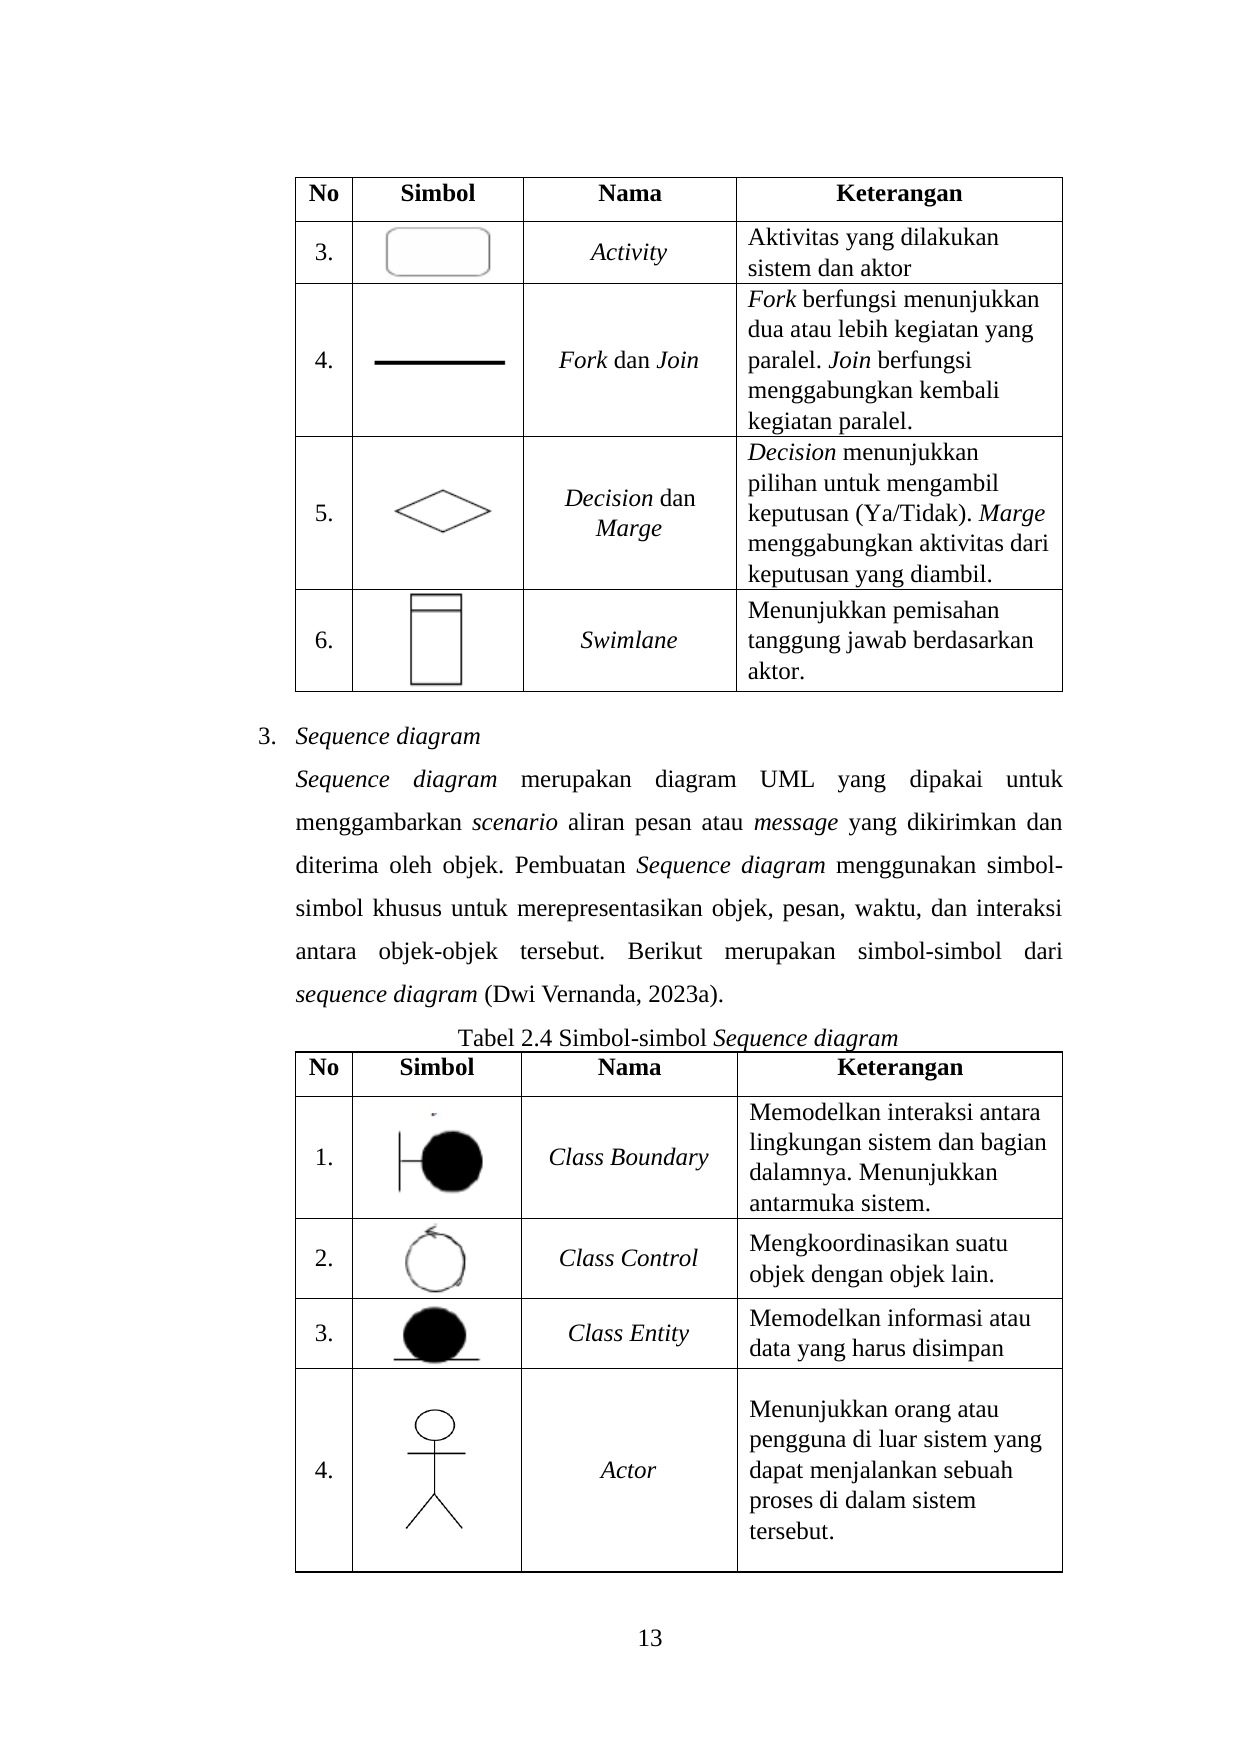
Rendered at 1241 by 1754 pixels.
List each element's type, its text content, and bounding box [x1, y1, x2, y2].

table_cell Fork dan Join [524, 284, 736, 436]
table_cell Memodelkan interaksi antara lingkungan sistem dan bagian dalamnya. Menunjukkan antarmuka sistem. [738, 1097, 1062, 1218]
table_cell Class Boundary [522, 1097, 737, 1218]
picture [377, 1113, 497, 1200]
table_cell Fork berfungsi menunjukkan dua atau lebih kegiatan yang paralel. Join berfungsi menggabungkan kembali kegiatan paralel. [737, 284, 1062, 436]
table_header Simbol [353, 1053, 521, 1096]
table_cell [353, 437, 523, 589]
list Sequence diagram [258, 721, 1063, 749]
table_cell Decision menunjukkan pilihan untuk mengambil keputusan (Ya/Tidak). Marge menggabungkan aktivitas dari keputusan yang diambil. [737, 437, 1062, 589]
picture [401, 1406, 472, 1533]
table_cell Memodelkan informasi atau data yang harus disimpan [738, 1299, 1062, 1368]
table_header Nama [522, 1053, 737, 1096]
table_cell [353, 1369, 521, 1571]
table_header No [296, 178, 352, 221]
table_header Simbol [353, 178, 523, 221]
table_cell Menunjukkan orang atau pengguna di luar sistem yang dapat menjalankan sebuah proses di dalam sistem tersebut. [738, 1369, 1062, 1571]
picture [392, 1219, 482, 1297]
table_cell [353, 1219, 521, 1298]
table_cell 5. [296, 437, 352, 589]
table_cell Aktivitas yang dilakukan sistem dan aktor [737, 222, 1062, 283]
table_header Keterangan [738, 1053, 1062, 1096]
picture [398, 590, 478, 690]
text Tabel 2.4 Simbol-simbol Sequence diagram [295, 1023, 1063, 1051]
table_cell 4. [296, 1369, 352, 1571]
table_cell Decision dan Marge [524, 437, 736, 589]
picture [369, 1299, 504, 1367]
table_cell 1. [296, 1097, 352, 1218]
table_cell Mengkoordinasikan suatu objek dengan objek lain. [738, 1219, 1062, 1298]
table_cell [353, 1097, 521, 1218]
table_cell 4. [296, 284, 352, 436]
table_cell Menunjukkan pemisahan tanggung jawab berdasarkan aktor. [737, 590, 1062, 691]
table_cell Swimlane [524, 590, 736, 691]
list Sequence diagram merupakan diagram UML yang dipakai untuk menggambarkan scenario aliran pesan atau message yang dikirimkan dan diterima oleh objek. Pembuatan Sequence diagram menggunakan simbol-simbol khusus untuk merepresentasikan objek, pesan, waktu, dan interaksi antara objek-objek tersebut. Berikut merupakan simbol-simbol dari sequence diagram . [295, 764, 1063, 1008]
table_cell Activity [524, 222, 736, 283]
table_header Nama [524, 178, 736, 221]
table_cell [353, 1299, 521, 1368]
table_header Keterangan [737, 178, 1062, 221]
table_cell [353, 590, 523, 691]
table_cell Actor [522, 1369, 737, 1571]
table_cell 3. [296, 222, 352, 283]
table_cell 6. [296, 590, 352, 691]
table_cell 3. [296, 1299, 352, 1368]
picture [363, 342, 513, 377]
table_cell [353, 284, 523, 436]
table_header No [296, 1053, 352, 1096]
picture [384, 225, 492, 279]
table_cell Class Entity [522, 1299, 737, 1368]
table_cell Class Control [522, 1219, 737, 1298]
table_cell 2. [296, 1219, 352, 1298]
table_cell [353, 222, 523, 283]
picture [374, 485, 502, 540]
